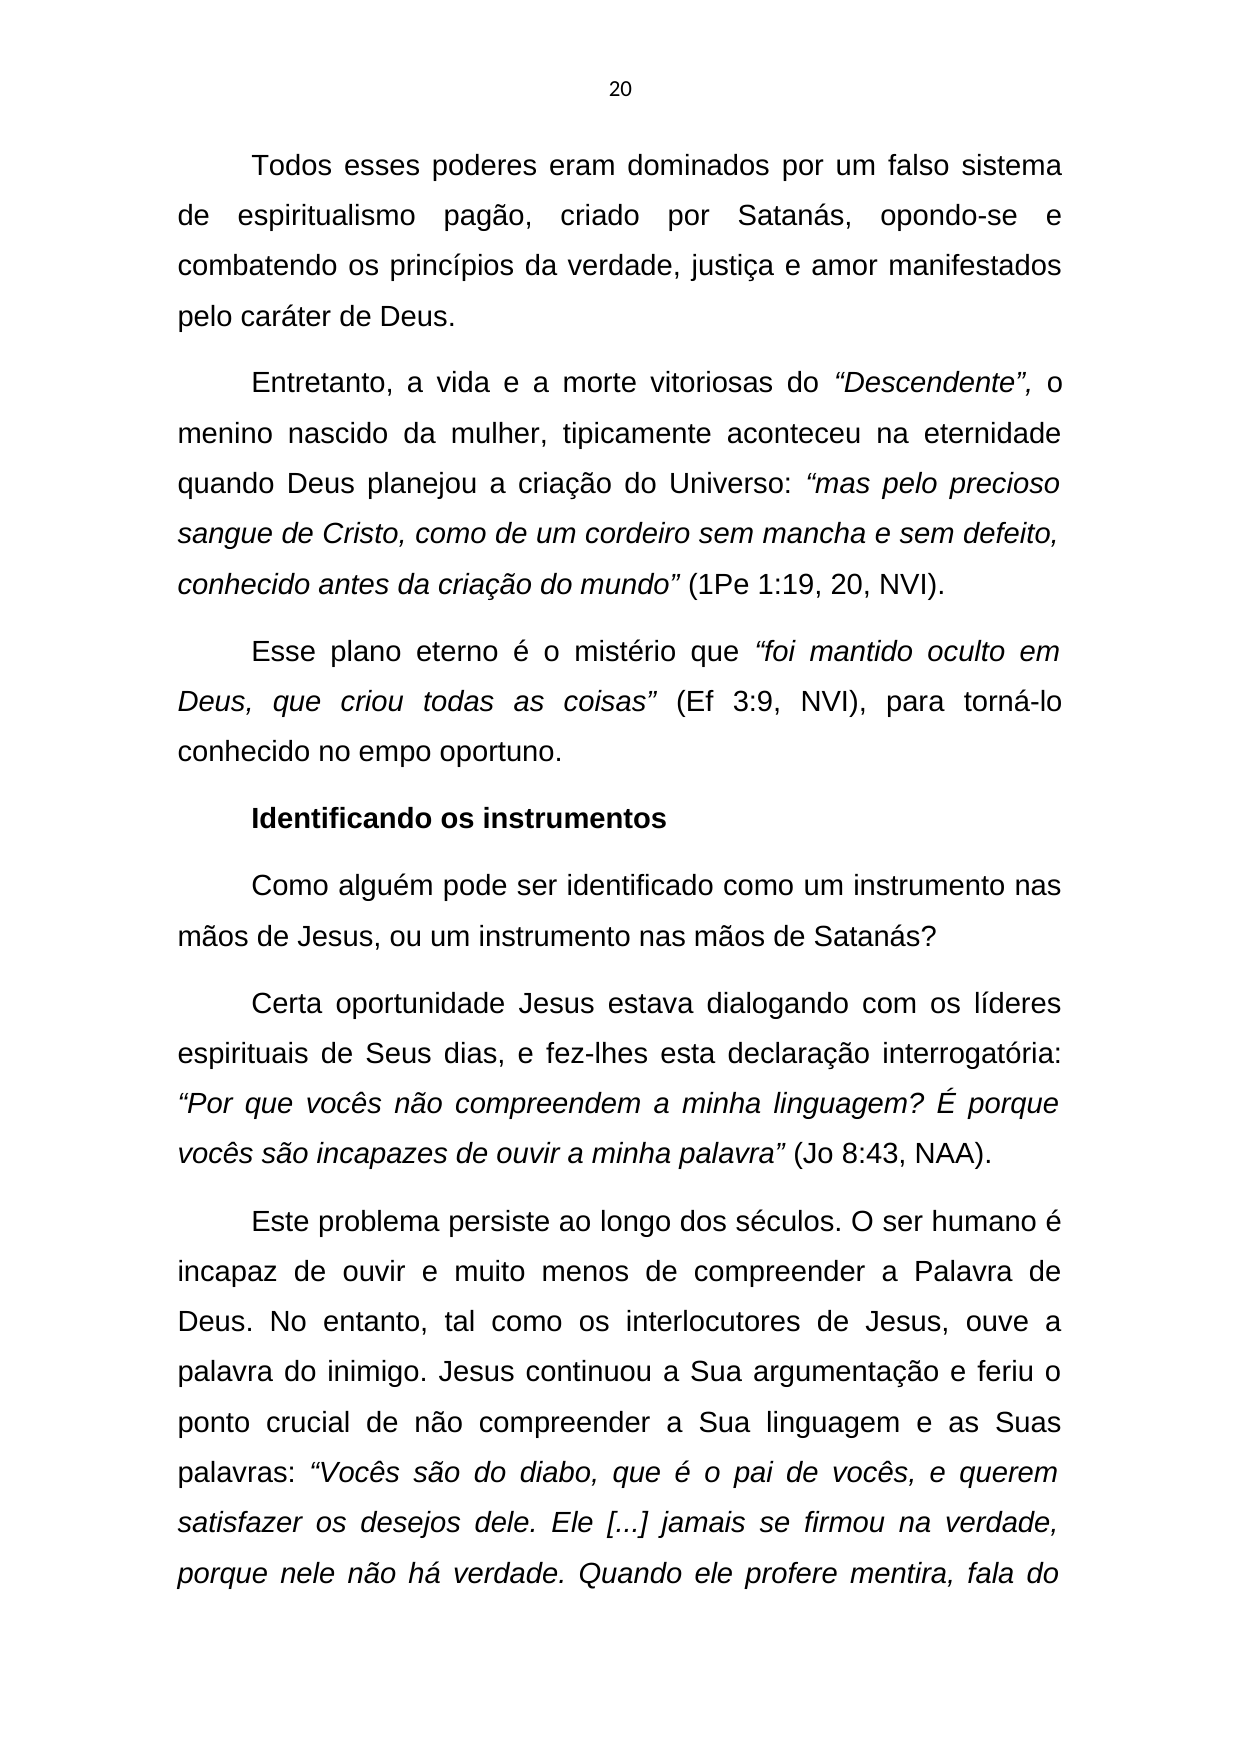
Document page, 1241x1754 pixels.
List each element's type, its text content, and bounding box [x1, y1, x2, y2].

text Esse plano eterno é o mistério que “foi mantido oculto em Deus, que criou todas as coisas” (Ef 3:9, NVI), para torná-lo conhecido no empo oportuno. [177, 634, 1063, 768]
text Identificando os instrumentos [177, 801, 1063, 835]
text Entretanto, a vida e a morte vitoriosas do “Descendente”, o menino nascido da mulher, tipicamente aconteceu na eternidade quando Deus planejou a criação do Universo: “mas pelo precioso sangue de Cristo, como de um cordeiro sem mancha e sem defeito, conhecido antes da criação do mundo” (1Pe 1:19, 20, NVI). [177, 366, 1063, 600]
text Certa oportunidade Jesus estava dialogando com os líderes espirituais de Seus dias, e fez-lhes esta declaração interrogatória: “Por que vocês não compreendem a minha linguagem? É porque vocês são incapazes de ouvir a minha palavra” (Jo 8:43, NAA). [177, 986, 1063, 1170]
text Como alguém pode ser identificado como um instrumento nas mãos de Jesus, ou um instrumento nas mãos de Satanás? [177, 868, 1063, 952]
text Todos esses poderes eram dominados por um falso sistema de espiritualismo pagão, criado por Satanás, opondo-se e combatendo os princípios da verdade, justiça e amor manifestados pelo caráter de Deus. [177, 148, 1063, 332]
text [177, 1203, 1063, 1589]
